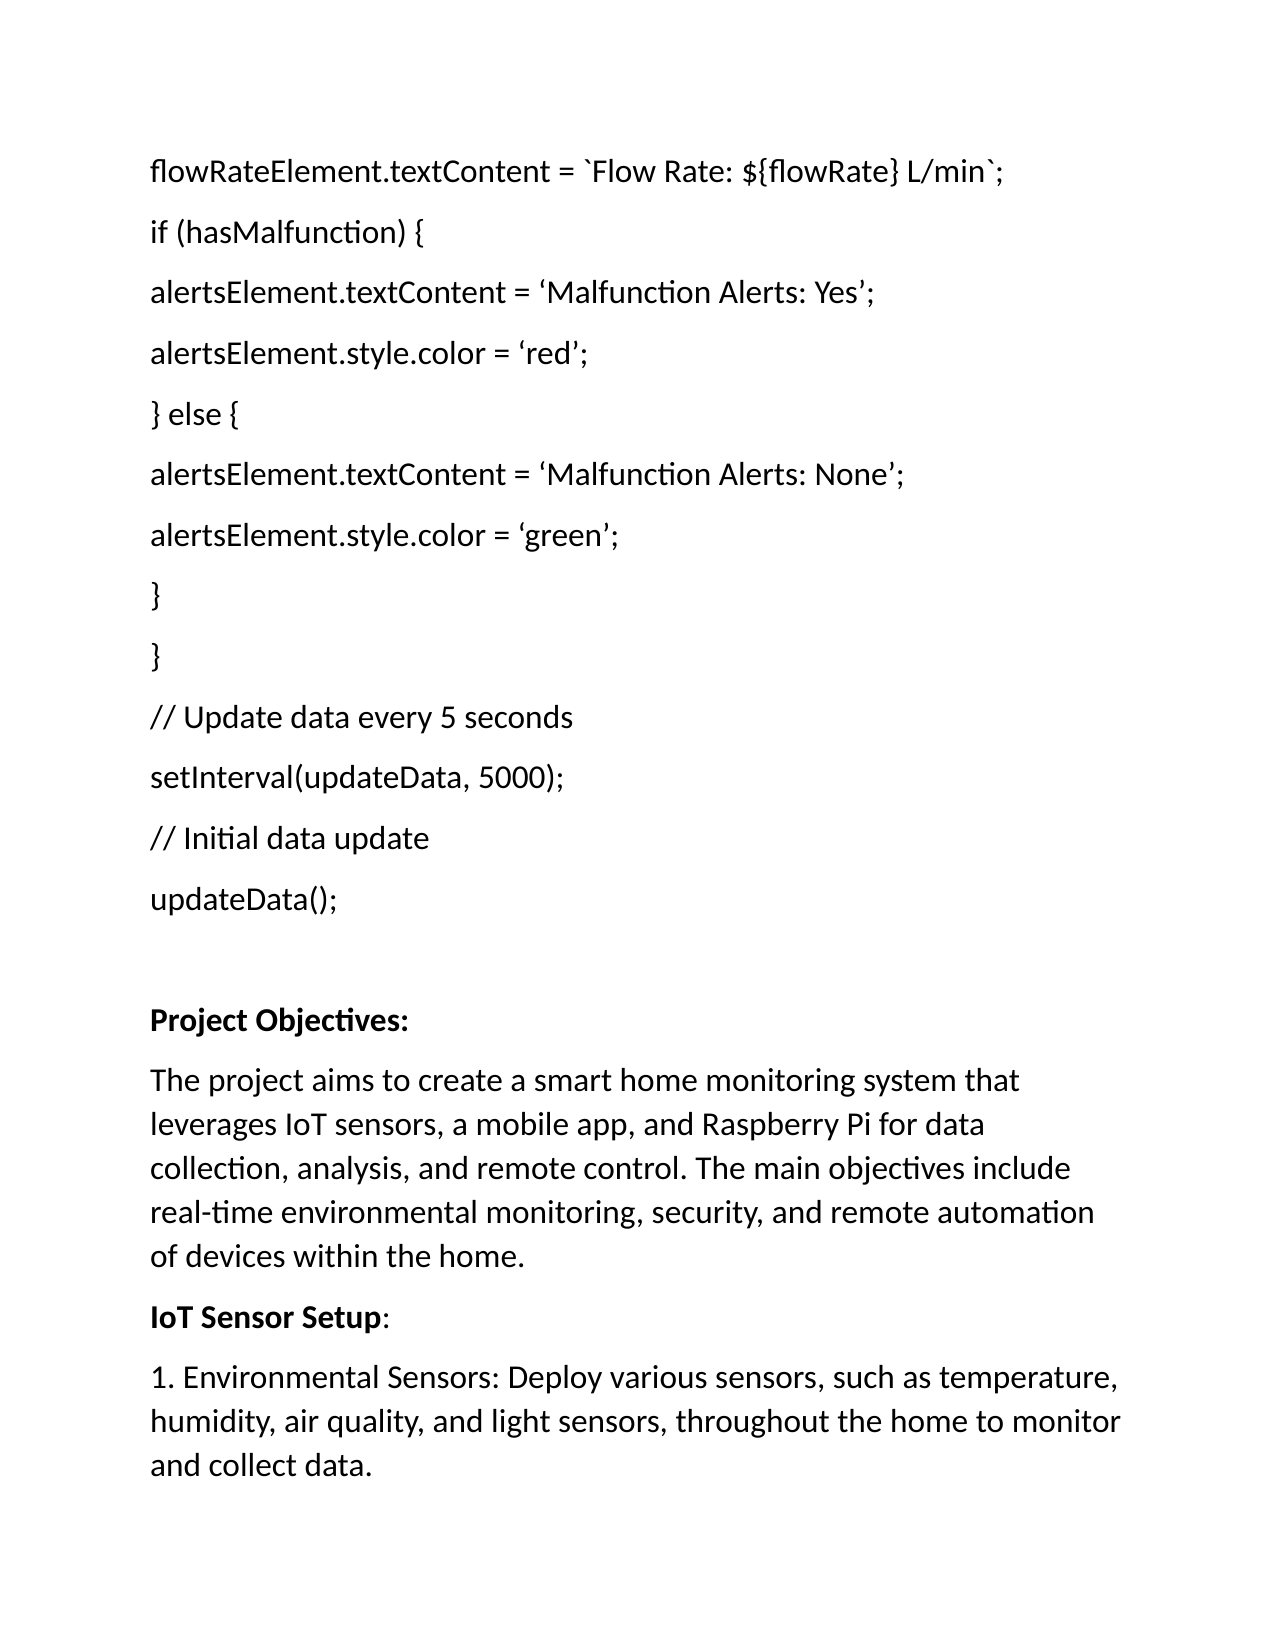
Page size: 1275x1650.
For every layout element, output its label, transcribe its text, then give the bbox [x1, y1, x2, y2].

text IoT Sensor Setup: [150, 1296, 1125, 1337]
text // Initial data update [150, 817, 1125, 858]
text alertsElement.textContent = ‘Malfunction Alerts: None’; [150, 453, 1125, 494]
text alertsElement.style.color = ‘green’; [150, 514, 1125, 554]
text } [150, 635, 1125, 676]
text updateData(); [150, 877, 1125, 918]
text alertsElement.textContent = ‘Malfunction Alerts: Yes’; [150, 271, 1125, 312]
text } else { [150, 392, 1125, 433]
text } [150, 574, 1125, 615]
text The project aims to create a smart home monitoring system that leverages IoT sensors, a mobile app, and Raspberry Pi for data collection, analysis, and remote control. The main objectives include real-time environmental monitoring, security, and remote automation of devices within the home. [150, 1059, 1125, 1276]
text // Update data every 5 seconds [150, 696, 1125, 736]
text setInterval(updateData, 5000); [150, 756, 1125, 797]
text 1. Environmental Sensors: Deploy various sensors, such as temperature, humidity, air quality, and light sensors, throughout the home to monitor and collect data. [150, 1356, 1125, 1485]
text flowRateElement.textContent = `Flow Rate: ${flowRate} L/min`; [150, 150, 1125, 191]
text if (hasMalfunction) { [150, 211, 1125, 251]
text alertsElement.style.color = ‘red’; [150, 332, 1125, 373]
text Project Objectives: [150, 999, 1125, 1039]
